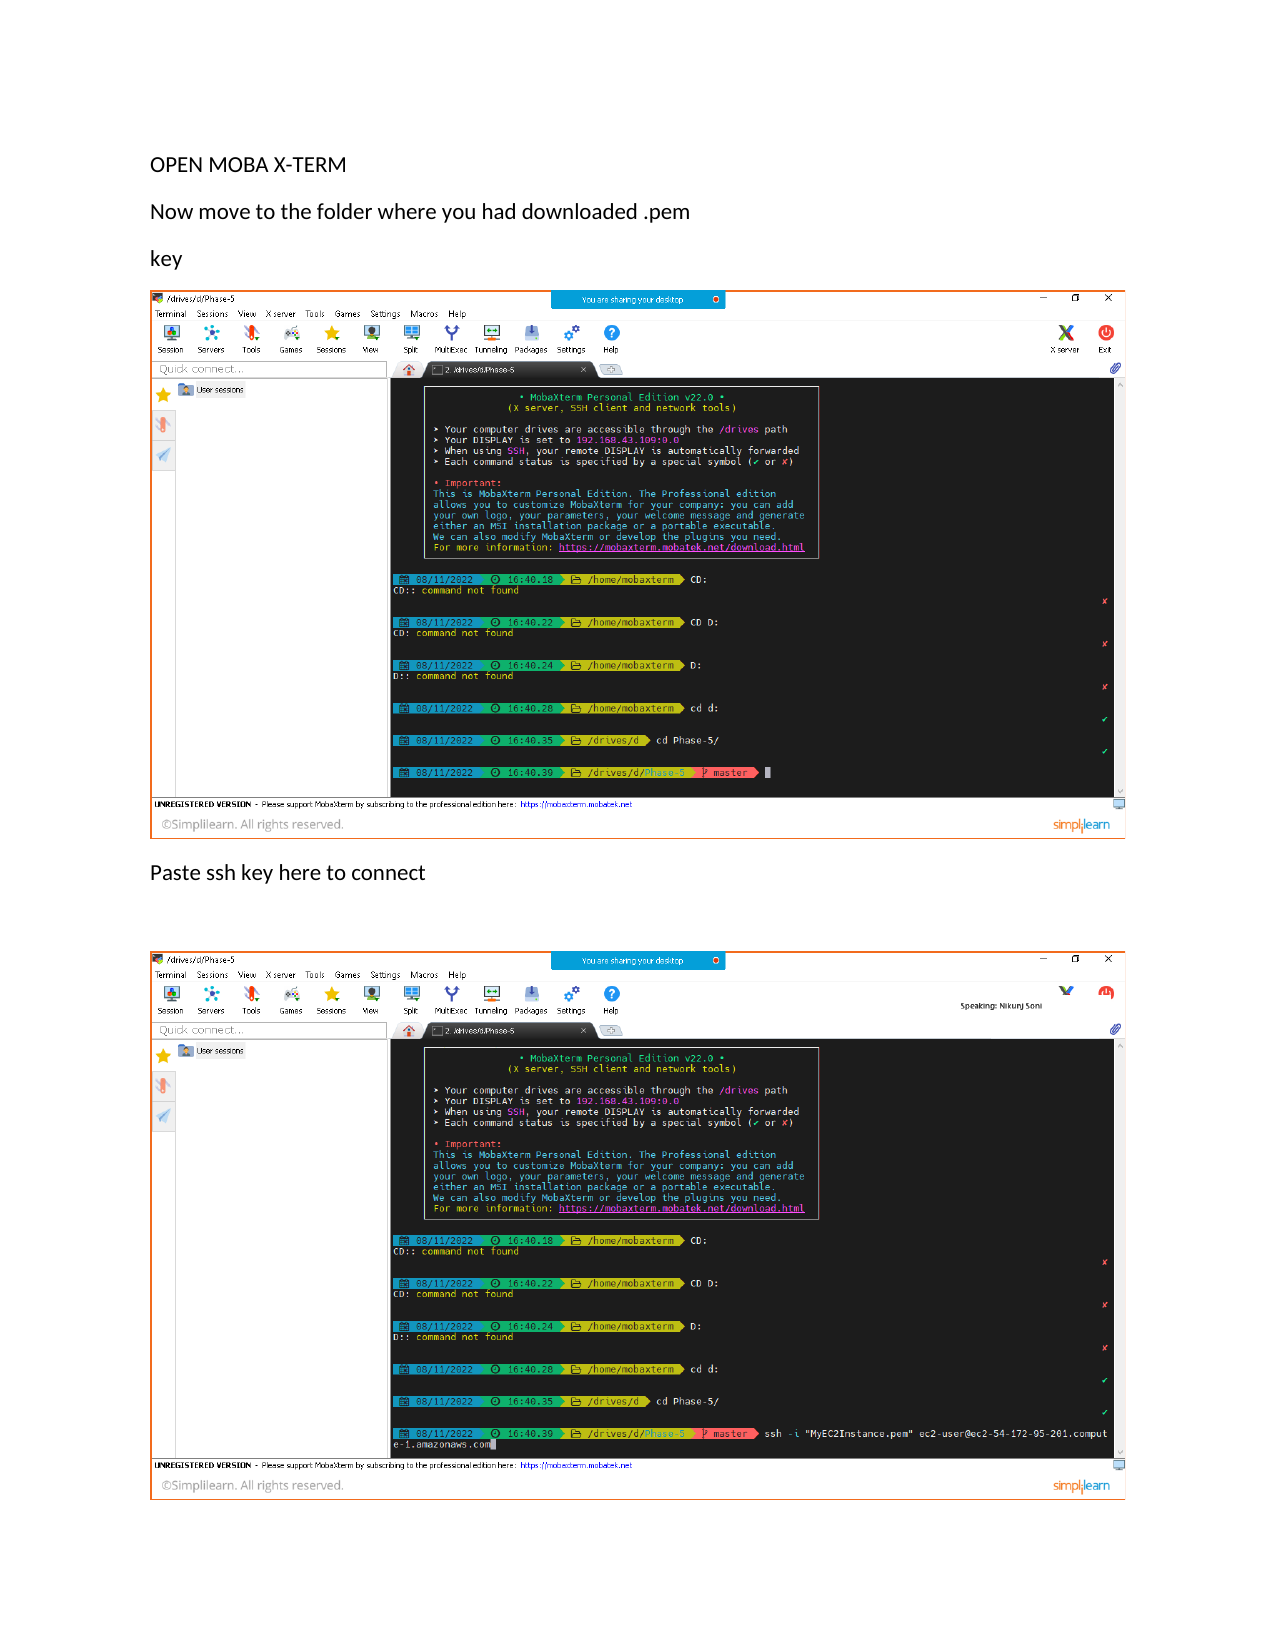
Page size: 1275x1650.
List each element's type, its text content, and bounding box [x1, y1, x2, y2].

picture [150, 290, 1125, 839]
picture [150, 951, 1125, 1500]
text Paste ssh key here to connect [150, 858, 1125, 886]
text key [150, 244, 1125, 272]
text OPEN MOBA X-TERM [150, 150, 1125, 178]
text Now move to the folder where you had downloaded .pem [150, 197, 1125, 225]
